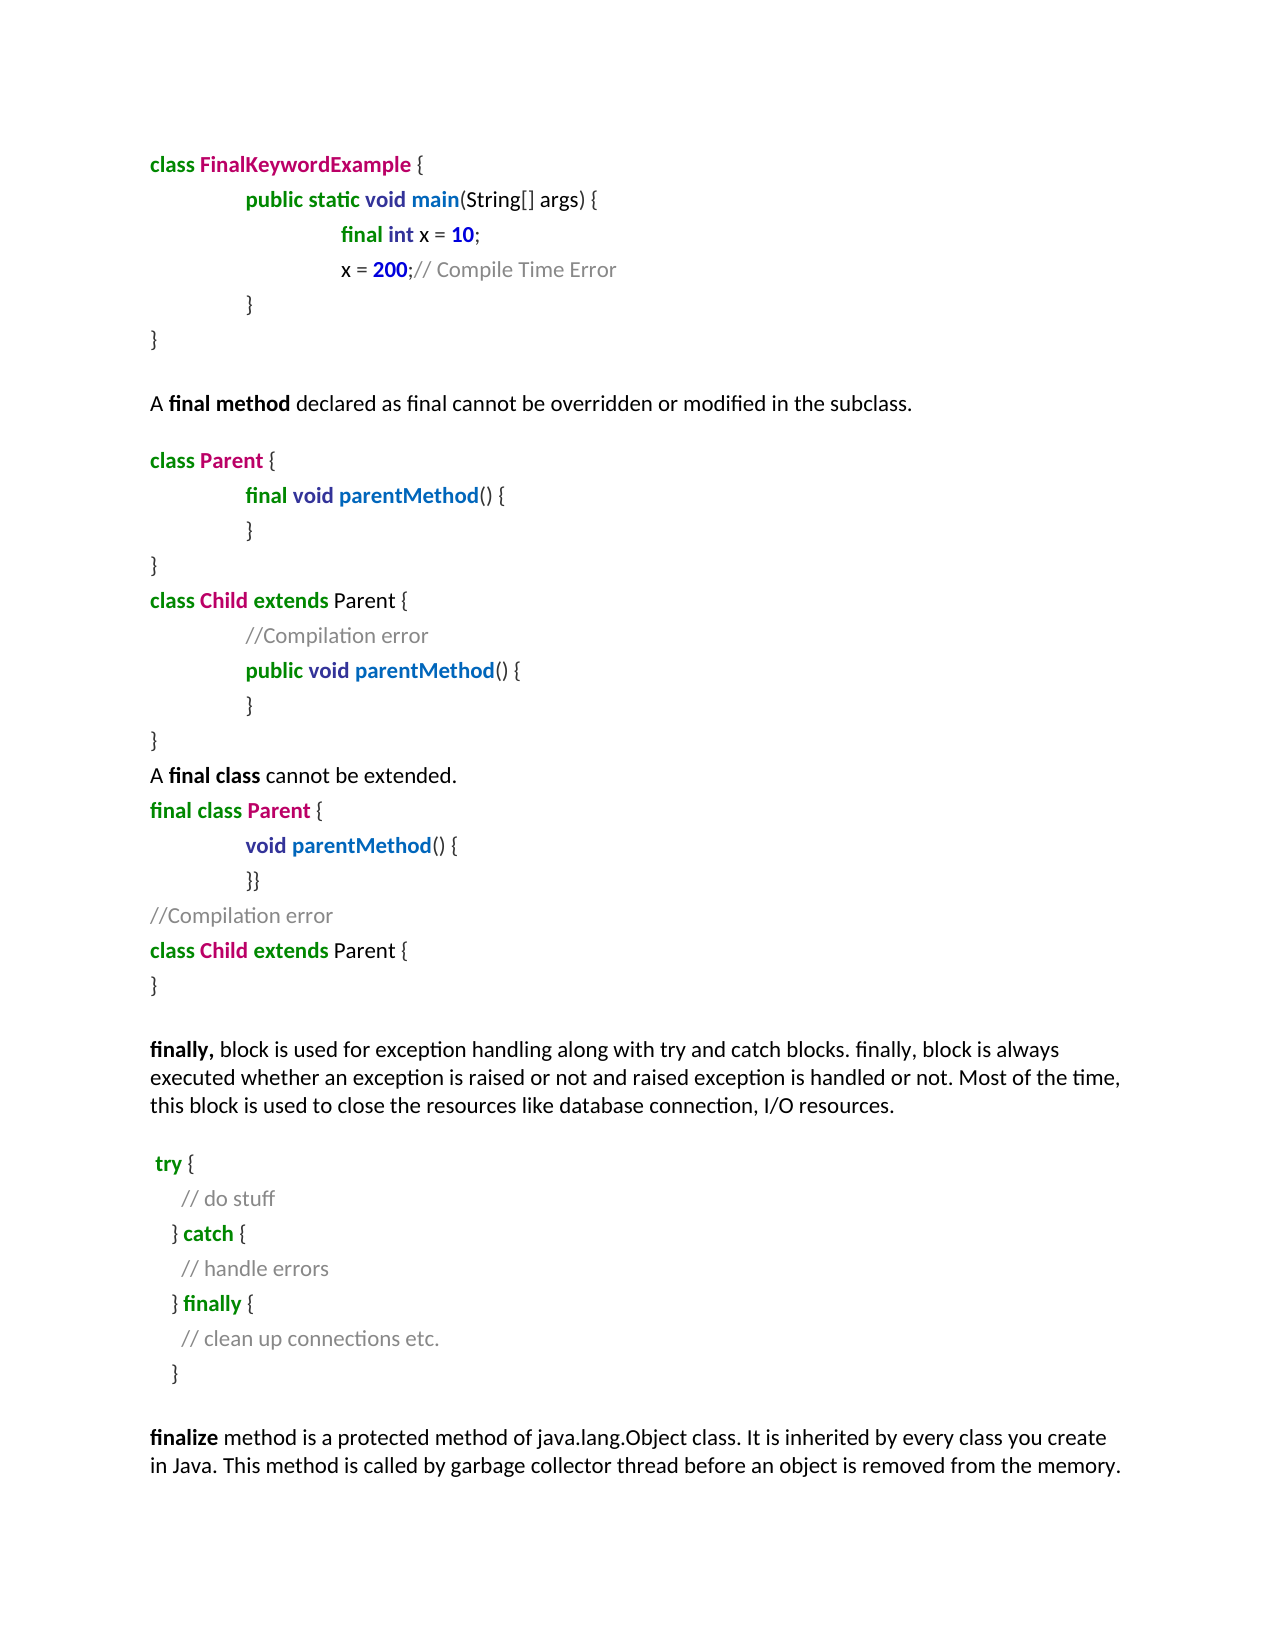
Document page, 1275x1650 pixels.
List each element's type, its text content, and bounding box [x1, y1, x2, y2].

text x = 200;// Compile Time Error [150, 255, 1125, 283]
text } [150, 971, 1125, 999]
text } [150, 1359, 1125, 1387]
text class FinalKeywordExample { [150, 150, 1125, 178]
text class Child extends Parent { [150, 936, 1125, 964]
text public void parentMethod() { [150, 656, 1125, 684]
text } [150, 726, 1125, 754]
text finally, block is used for exception handling along with try and catch blocks. finally, block is always executed whether an exception is raised or not and raised exception is handled or not. Most of the time, this block is used to close the resources like database connection, I/O resources. [150, 1036, 1125, 1119]
text } [150, 516, 1125, 544]
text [150, 1423, 1125, 1479]
text }} [150, 866, 1125, 894]
text // clean up connections etc. [150, 1324, 1125, 1352]
text // do stuff [150, 1184, 1125, 1212]
text } catch { [150, 1219, 1125, 1247]
text class Parent { [150, 446, 1125, 474]
text class Child extends Parent { [150, 586, 1125, 614]
text //Compilation error [150, 621, 1125, 649]
text //Compilation error [150, 901, 1125, 929]
text } finally { [150, 1289, 1125, 1317]
text final class Parent { [150, 796, 1125, 824]
text final void parentMethod() { [150, 481, 1125, 509]
text A final class cannot be extended. [150, 761, 1125, 789]
text } [150, 325, 1125, 353]
text A final method declared as final cannot be overridden or modified in the subclass. [150, 389, 1125, 417]
text } [150, 691, 1125, 719]
text } [150, 551, 1125, 579]
text public static void main(String[] args) { [150, 185, 1125, 213]
text // handle errors [150, 1254, 1125, 1282]
text try { [150, 1149, 1125, 1177]
text void parentMethod() { [150, 831, 1125, 859]
text final int x = 10; [150, 220, 1125, 248]
text } [150, 290, 1125, 318]
